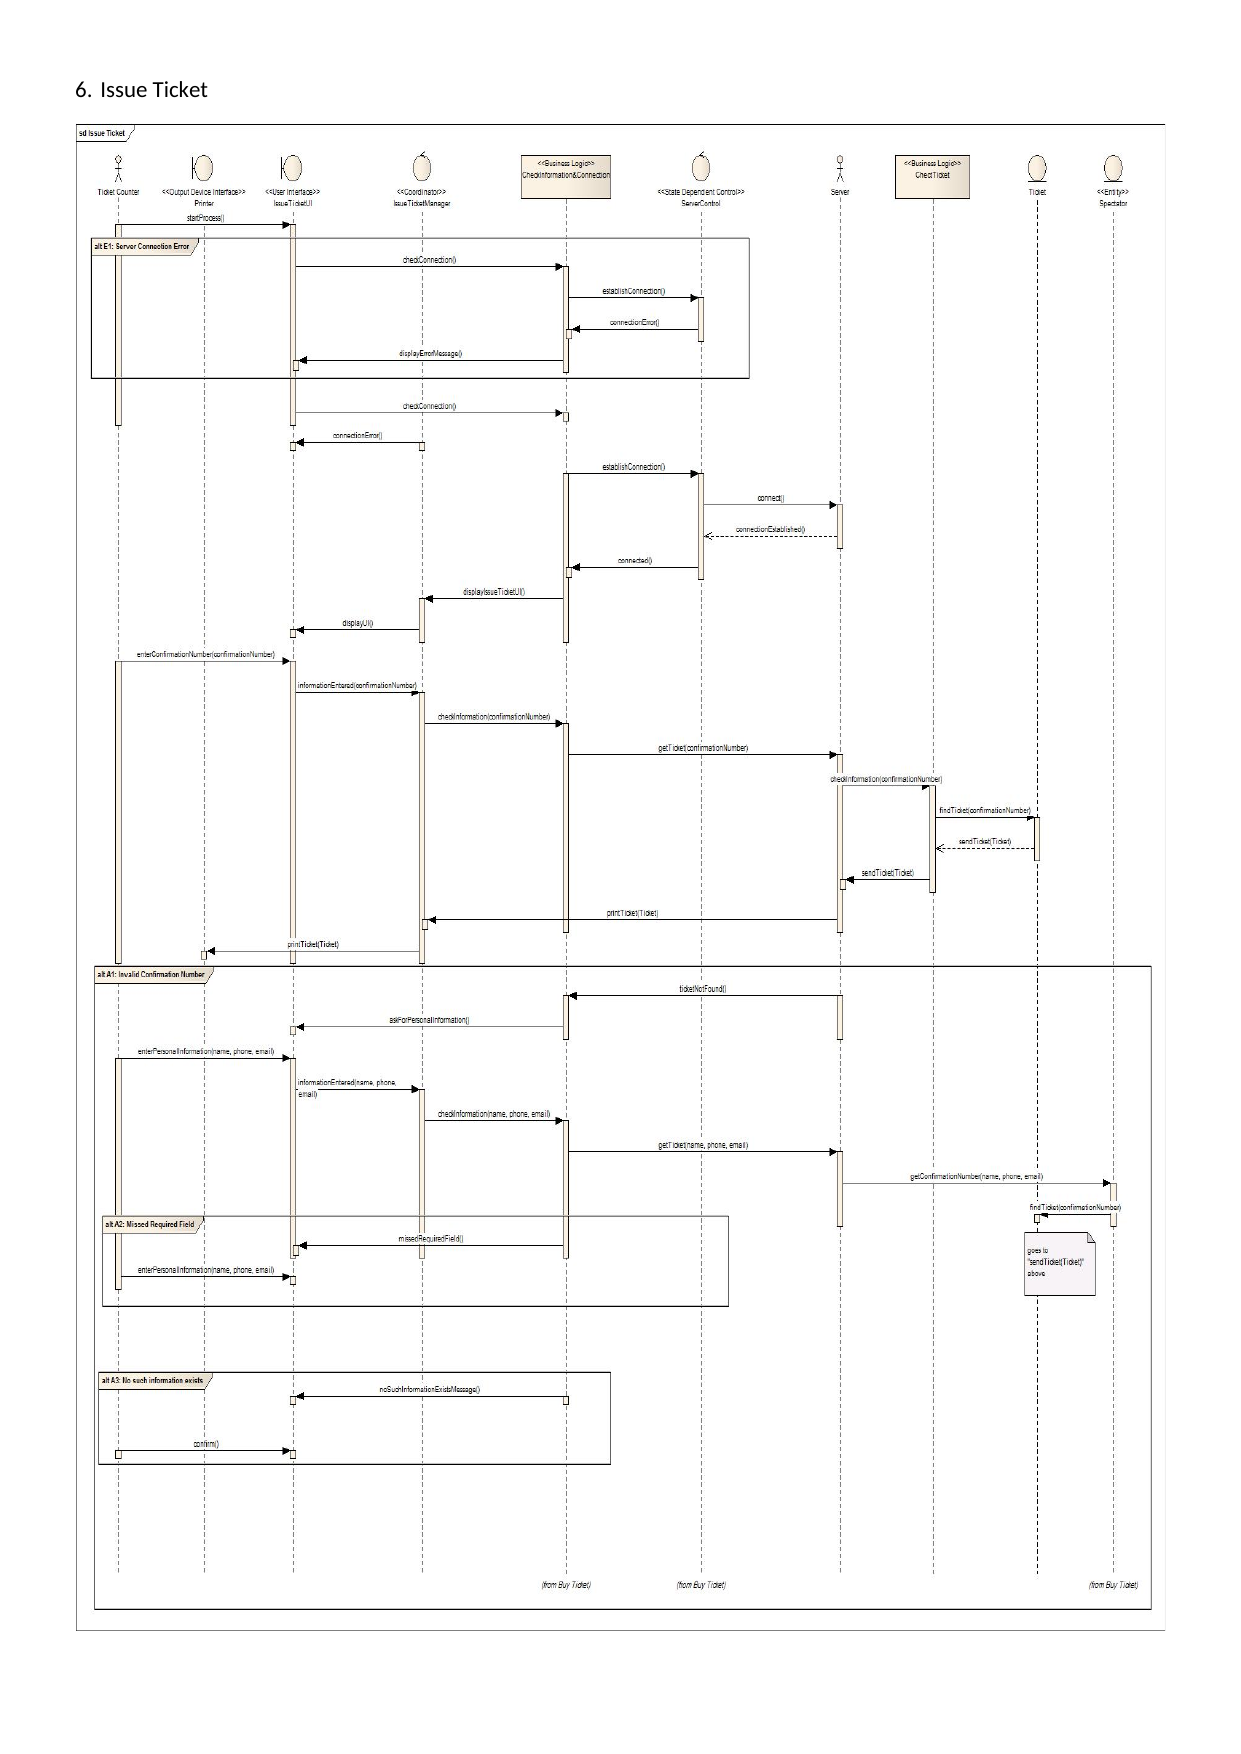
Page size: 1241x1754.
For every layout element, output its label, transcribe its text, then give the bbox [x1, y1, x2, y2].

picture [75, 123, 1166, 1631]
list Issue Ticket [75, 75, 1165, 103]
